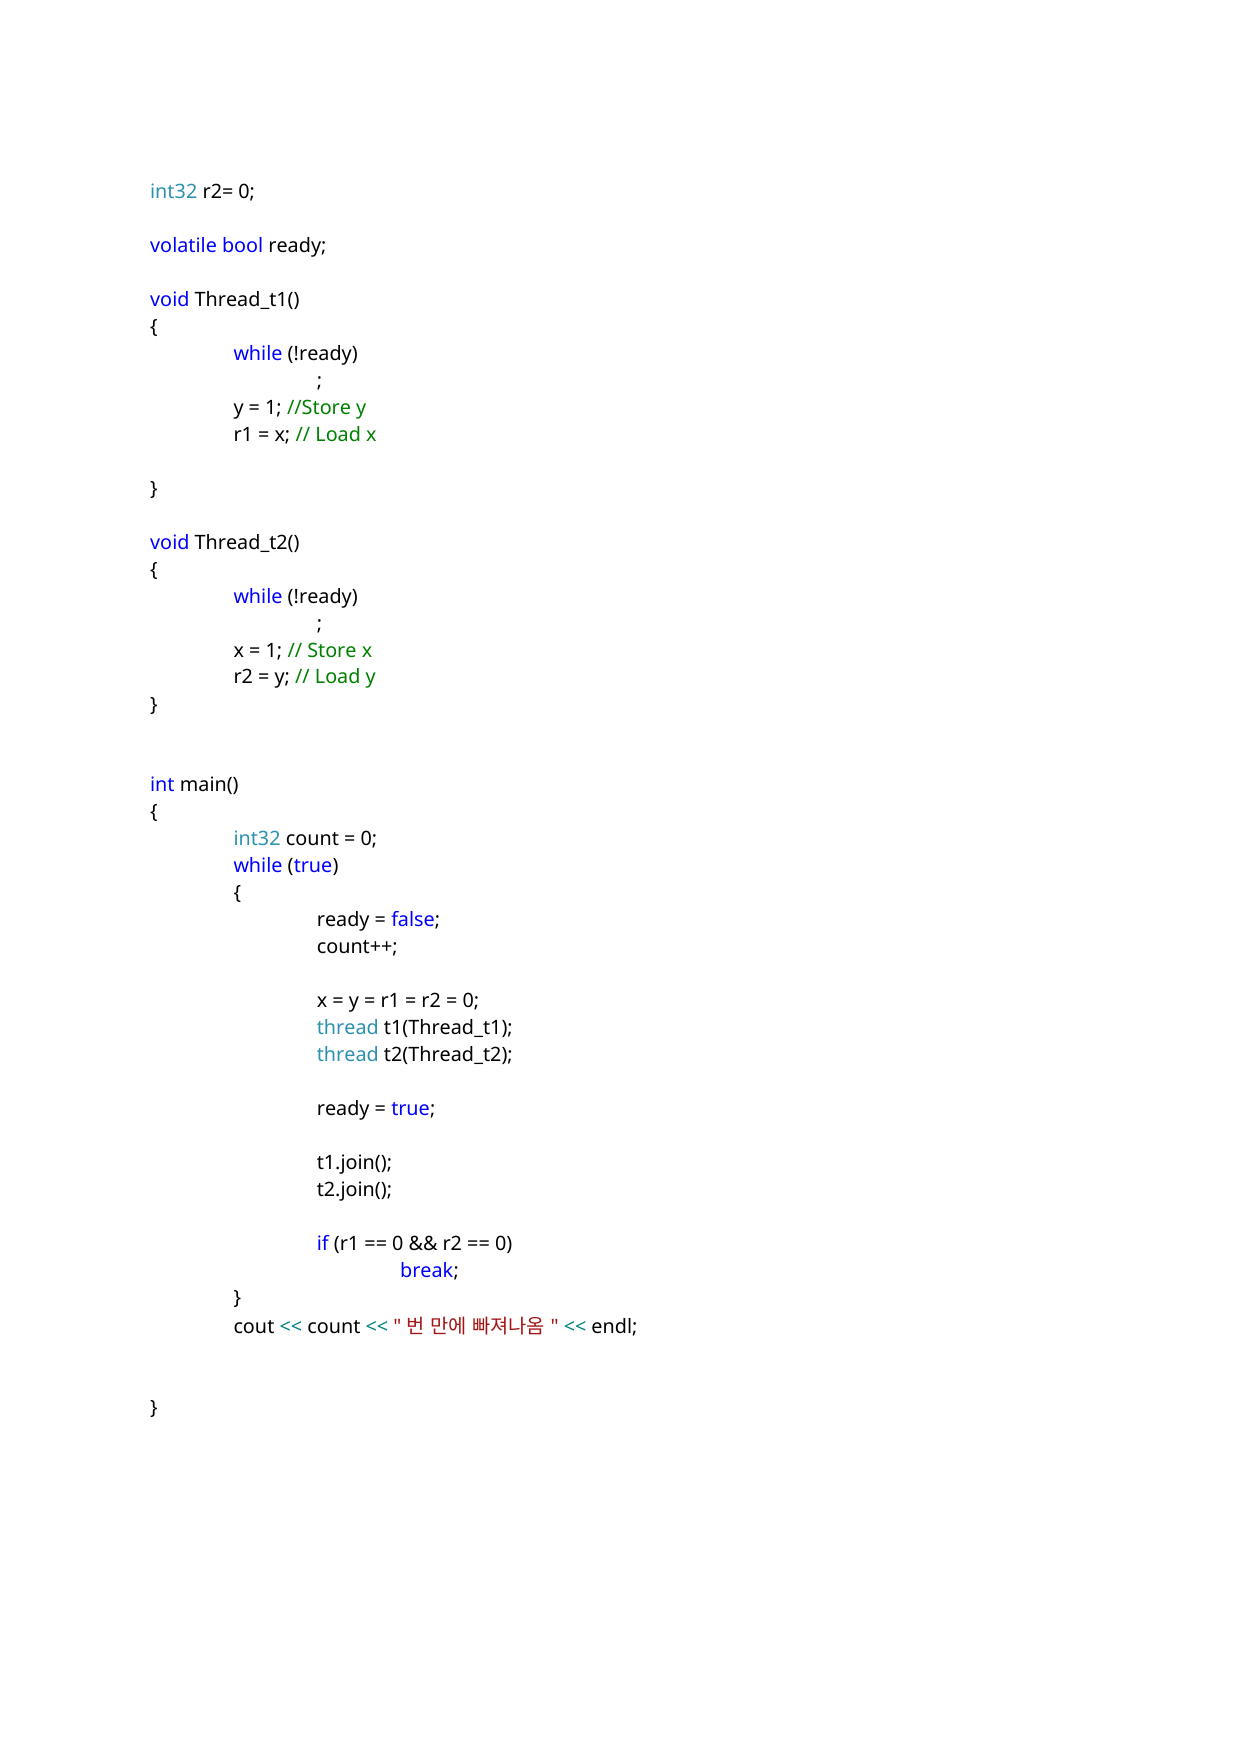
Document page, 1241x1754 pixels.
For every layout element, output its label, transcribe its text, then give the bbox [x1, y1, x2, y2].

text x = 1; // Store x [150, 636, 1090, 663]
text void Thread_t1() [150, 285, 1090, 312]
text ; [150, 366, 1090, 393]
text x = y = r1 = r2 = 0; [150, 987, 1090, 1013]
text y = 1; //Store y [150, 393, 1090, 420]
text } [150, 474, 1090, 501]
text { [150, 798, 1090, 825]
text int32 count = 0; [150, 825, 1090, 852]
text break; [150, 1256, 1090, 1283]
text r1 = x; // Load x [150, 420, 1090, 447]
text t1.join(); [150, 1148, 1090, 1175]
text while (true) [150, 852, 1090, 879]
text while (!ready) [150, 339, 1090, 366]
text void Thread_t2() [150, 528, 1090, 555]
text int32 r2= 0; [150, 177, 1090, 204]
text ready = false; [150, 906, 1090, 933]
text } [150, 1283, 1090, 1310]
text ready = true; [150, 1094, 1090, 1121]
text count++; [150, 933, 1090, 959]
text { [150, 555, 1090, 582]
text cout << count << " 번 만에 빠져나옴 " << endl; [150, 1310, 1090, 1339]
text if (r1 == 0 && r2 == 0) [150, 1229, 1090, 1256]
text ; [150, 609, 1090, 636]
text thread t2(Thread_t2); [150, 1041, 1090, 1067]
text int main() [150, 771, 1090, 798]
text thread t1(Thread_t1); [150, 1013, 1090, 1041]
text } [150, 1393, 1090, 1420]
text } [150, 690, 1090, 717]
text t2.join(); [150, 1175, 1090, 1202]
text { [150, 879, 1090, 906]
text r2 = y; // Load y [150, 663, 1090, 690]
text { [150, 312, 1090, 339]
text volatile bool ready; [150, 231, 1090, 258]
text while (!ready) [150, 582, 1090, 609]
